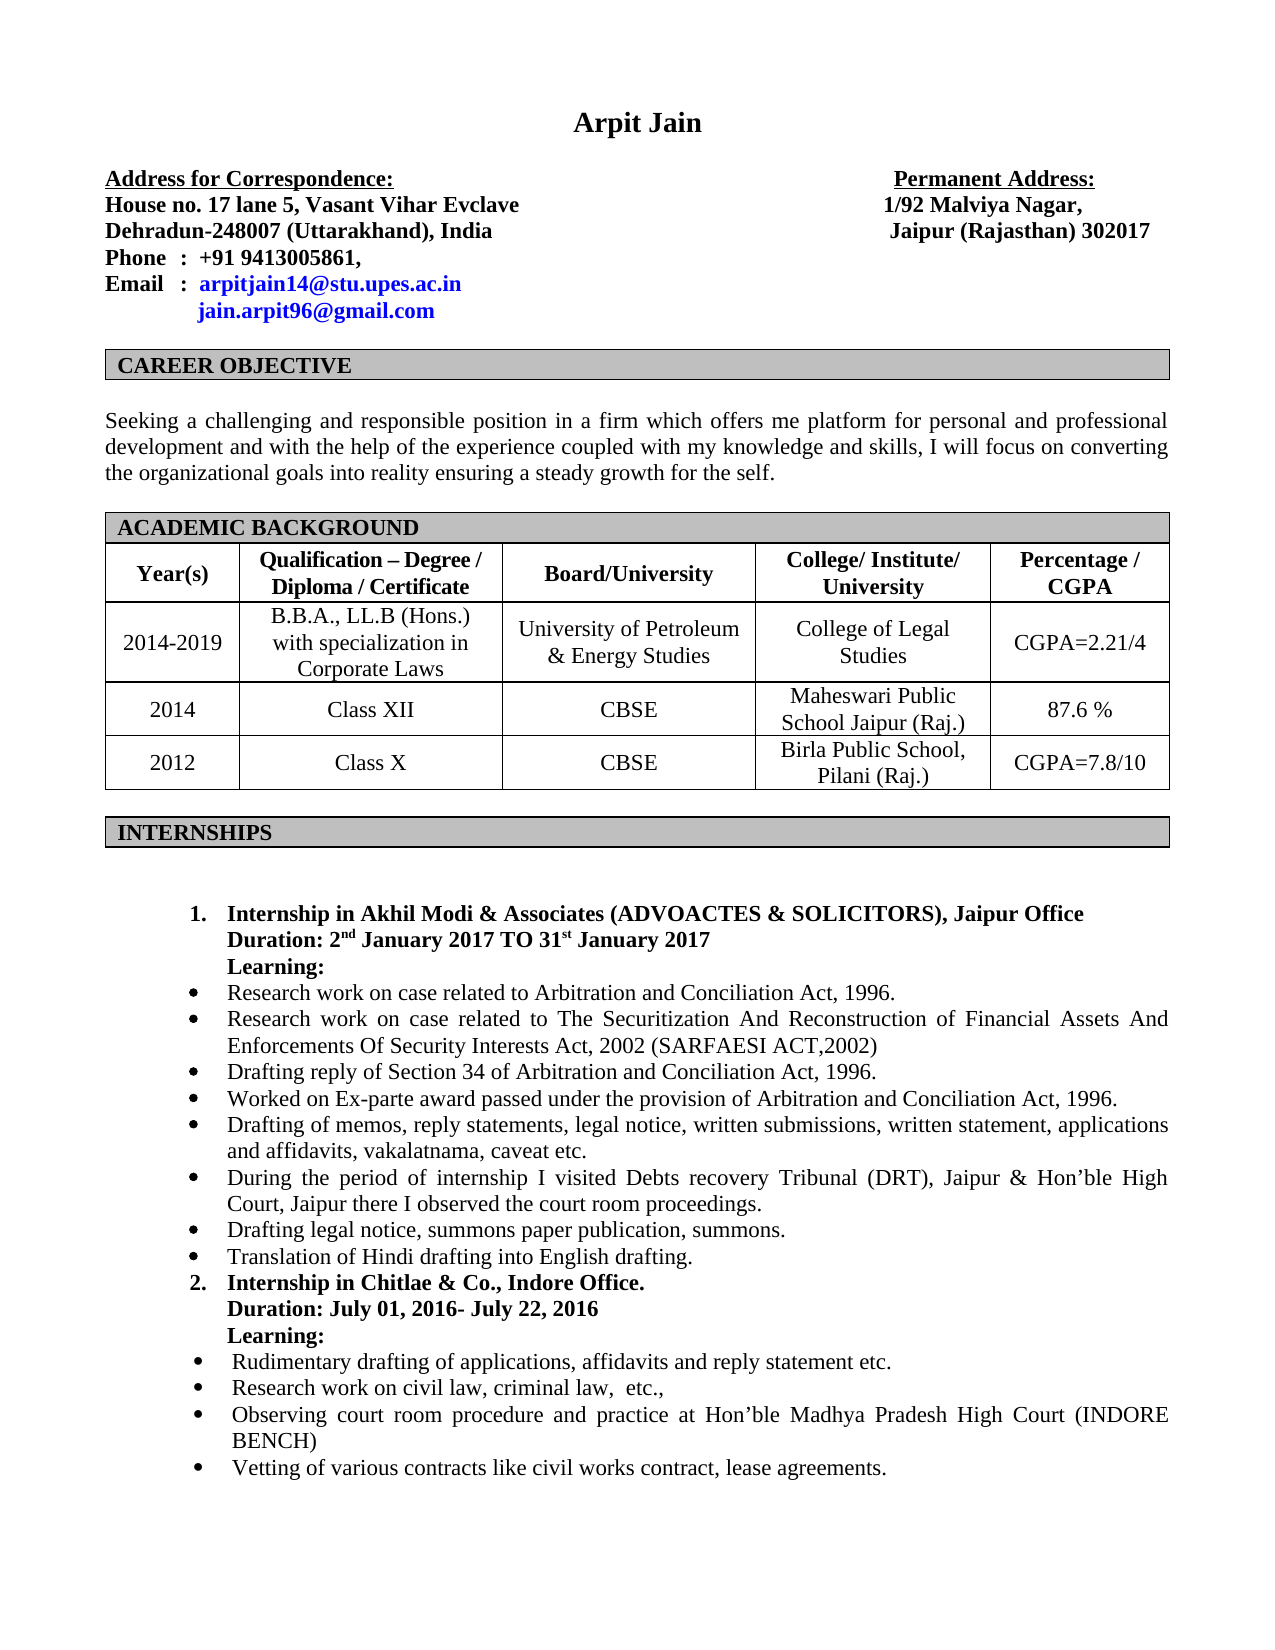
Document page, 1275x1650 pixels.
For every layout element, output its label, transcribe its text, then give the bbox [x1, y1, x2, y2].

table_cell Class XII [240, 683, 502, 735]
list Drafting reply of Section 34 of Arbitration and Conciliation Act, 1996. [189, 1058, 1170, 1084]
list During the period of internship I visited Debts recovery Tribunal (DRT), Jaipur & Hon’ble High Court, Jaipur there I observed the court room proceedings. [189, 1164, 1170, 1216]
list Worked on Ex-parte award passed under the provision of Arbitration and Conciliation Act, 1996. [189, 1084, 1170, 1111]
table_header INTERNSHIPS [106, 818, 1169, 846]
list Vetting of various contracts like civil works contract, lease agreements. [194, 1453, 1170, 1480]
table_header CAREER OBJECTIVE [106, 350, 1169, 379]
table_cell CGPA=2.21/4 [991, 603, 1169, 681]
table_header Percentage / CGPA [991, 544, 1169, 601]
list Drafting of memos, reply statements, legal notice, written submissions, written statement, applications and affidavits, vakalatnama, caveat etc. [189, 1111, 1170, 1164]
table_cell 2014 [106, 683, 239, 735]
text Arpit Jain [105, 105, 1170, 138]
list Research work on civil law, criminal law, etc., [194, 1374, 1170, 1401]
table_cell 87.6 % [991, 683, 1169, 735]
table_cell Class X [240, 736, 502, 789]
text jain.arpit96@gmail.com [105, 297, 1170, 323]
table_cell CBSE [503, 736, 755, 789]
table_header Qualification – Degree / Diploma / Certificate [240, 544, 502, 601]
table_header ACADEMIC BACKGROUND [106, 513, 1169, 542]
table_cell CBSE [503, 683, 755, 735]
text Dehradun-248007 (Uttarakhand), India Jaipur (Rajasthan) 302017 [105, 218, 1170, 244]
table_cell 2014-2019 [106, 603, 239, 681]
list Translation of Hindi drafting into English drafting. [189, 1243, 1170, 1269]
table_header College/ Institute/ University [756, 544, 990, 601]
text House no. 17 lane 5, Vasant Vihar Evclave 1/92 Malviya Nagar, [105, 191, 1170, 218]
table_cell 2012 [106, 736, 239, 789]
table_cell Maheswari Public School Jaipur (Raj.) [756, 683, 990, 735]
list Research work on case related to Arbitration and Conciliation Act, 1996. [189, 979, 1170, 1006]
table_cell B.B.A., LL.B (Hons.) with specialization in Corporate Laws [240, 603, 502, 681]
text Phone : +91 9413005861, [105, 244, 1170, 270]
table_cell University of Petroleum & Energy Studies [503, 603, 755, 681]
list Research work on case related to The Securitization And Reconstruction of Financial Assets And Enforcements Of Security Interests Act, 2002 (SARFAESI ACT,2002) [189, 1006, 1170, 1058]
list Internship in Akhil Modi & Associates (ADVOACTES & SOLICITORS), Jaipur Office [189, 900, 1170, 926]
table_header Year(s) [106, 544, 239, 601]
list Rudimentary drafting of applications, affidavits and reply statement etc. [194, 1348, 1170, 1374]
list Duration: 2nd January 2017 TO 31st January 2017 [227, 926, 1170, 953]
list Learning: [227, 953, 1170, 979]
list Learning: [227, 1322, 1170, 1348]
text Email : arpitjain14@stu.upes.ac.in [105, 270, 1170, 297]
table_header Board/University [503, 544, 755, 601]
table_cell Birla Public School, Pilani (Raj.) [756, 736, 990, 789]
list Internship in Chitlae & Co., Indore Office. [189, 1269, 1170, 1295]
list Drafting legal notice, summons paper publication, summons. [189, 1216, 1170, 1243]
table_cell CGPA=7.8/10 [991, 736, 1169, 789]
list Duration: July 01, 2016- July 22, 2016 [227, 1295, 1170, 1322]
table_cell College of Legal Studies [756, 603, 990, 681]
text Address for Correspondence: Permanent Address: [105, 165, 1170, 191]
text Seeking a challenging and responsible position in a firm which offers me platform for personal and professional development and with the help of the experience coupled with my knowledge and skills, I will focus on converting the organizational goals into reality ensuring a steady growth for the self. [105, 459, 1170, 486]
list Observing court room procedure and practice at Hon’ble Madhya Pradesh High Court (INDORE BENCH) [194, 1401, 1170, 1453]
